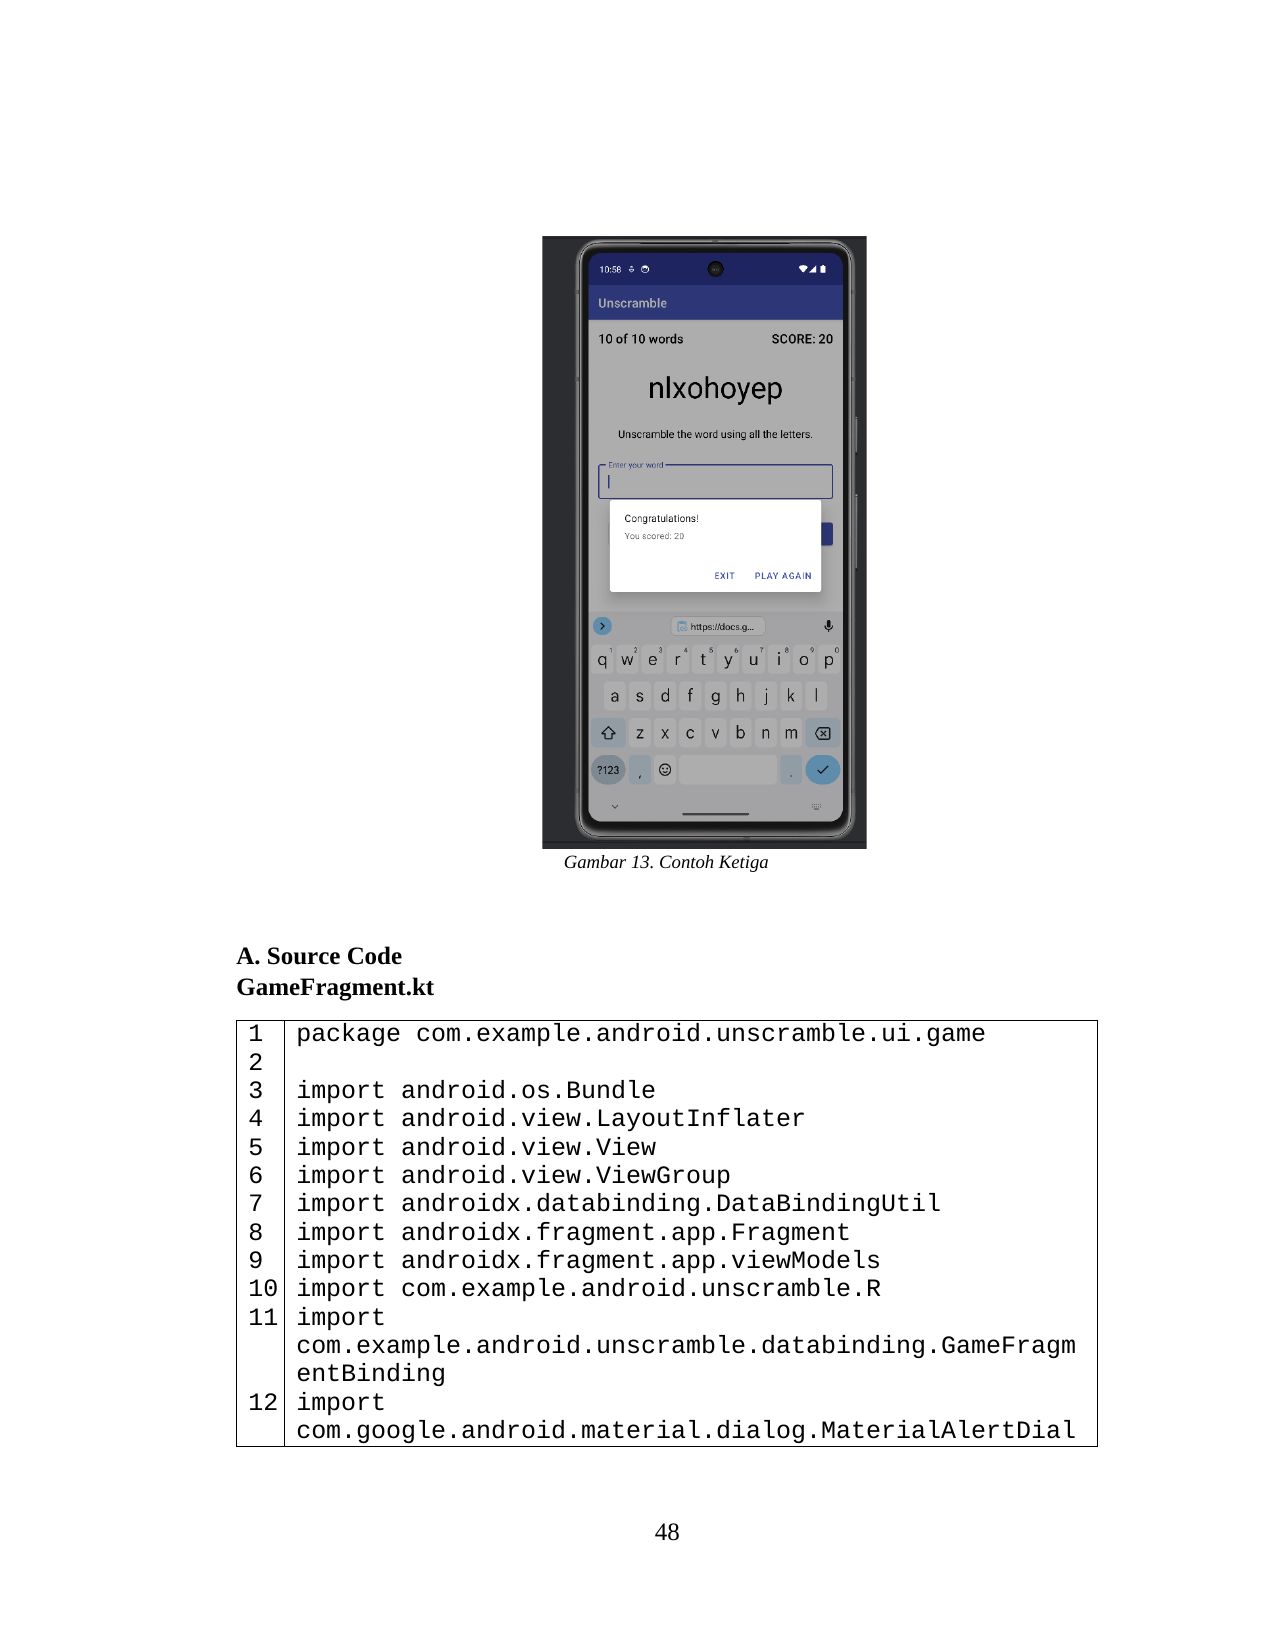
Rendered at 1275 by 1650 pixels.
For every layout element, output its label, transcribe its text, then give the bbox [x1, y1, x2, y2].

picture [542, 236, 867, 849]
text Gambar 13. Contoh Ketiga [236, 851, 1098, 873]
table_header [285, 1021, 1097, 1446]
text GameFragment.kt [236, 972, 1098, 1001]
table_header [237, 1021, 284, 1446]
subtitle A. Source Code [236, 941, 1098, 970]
